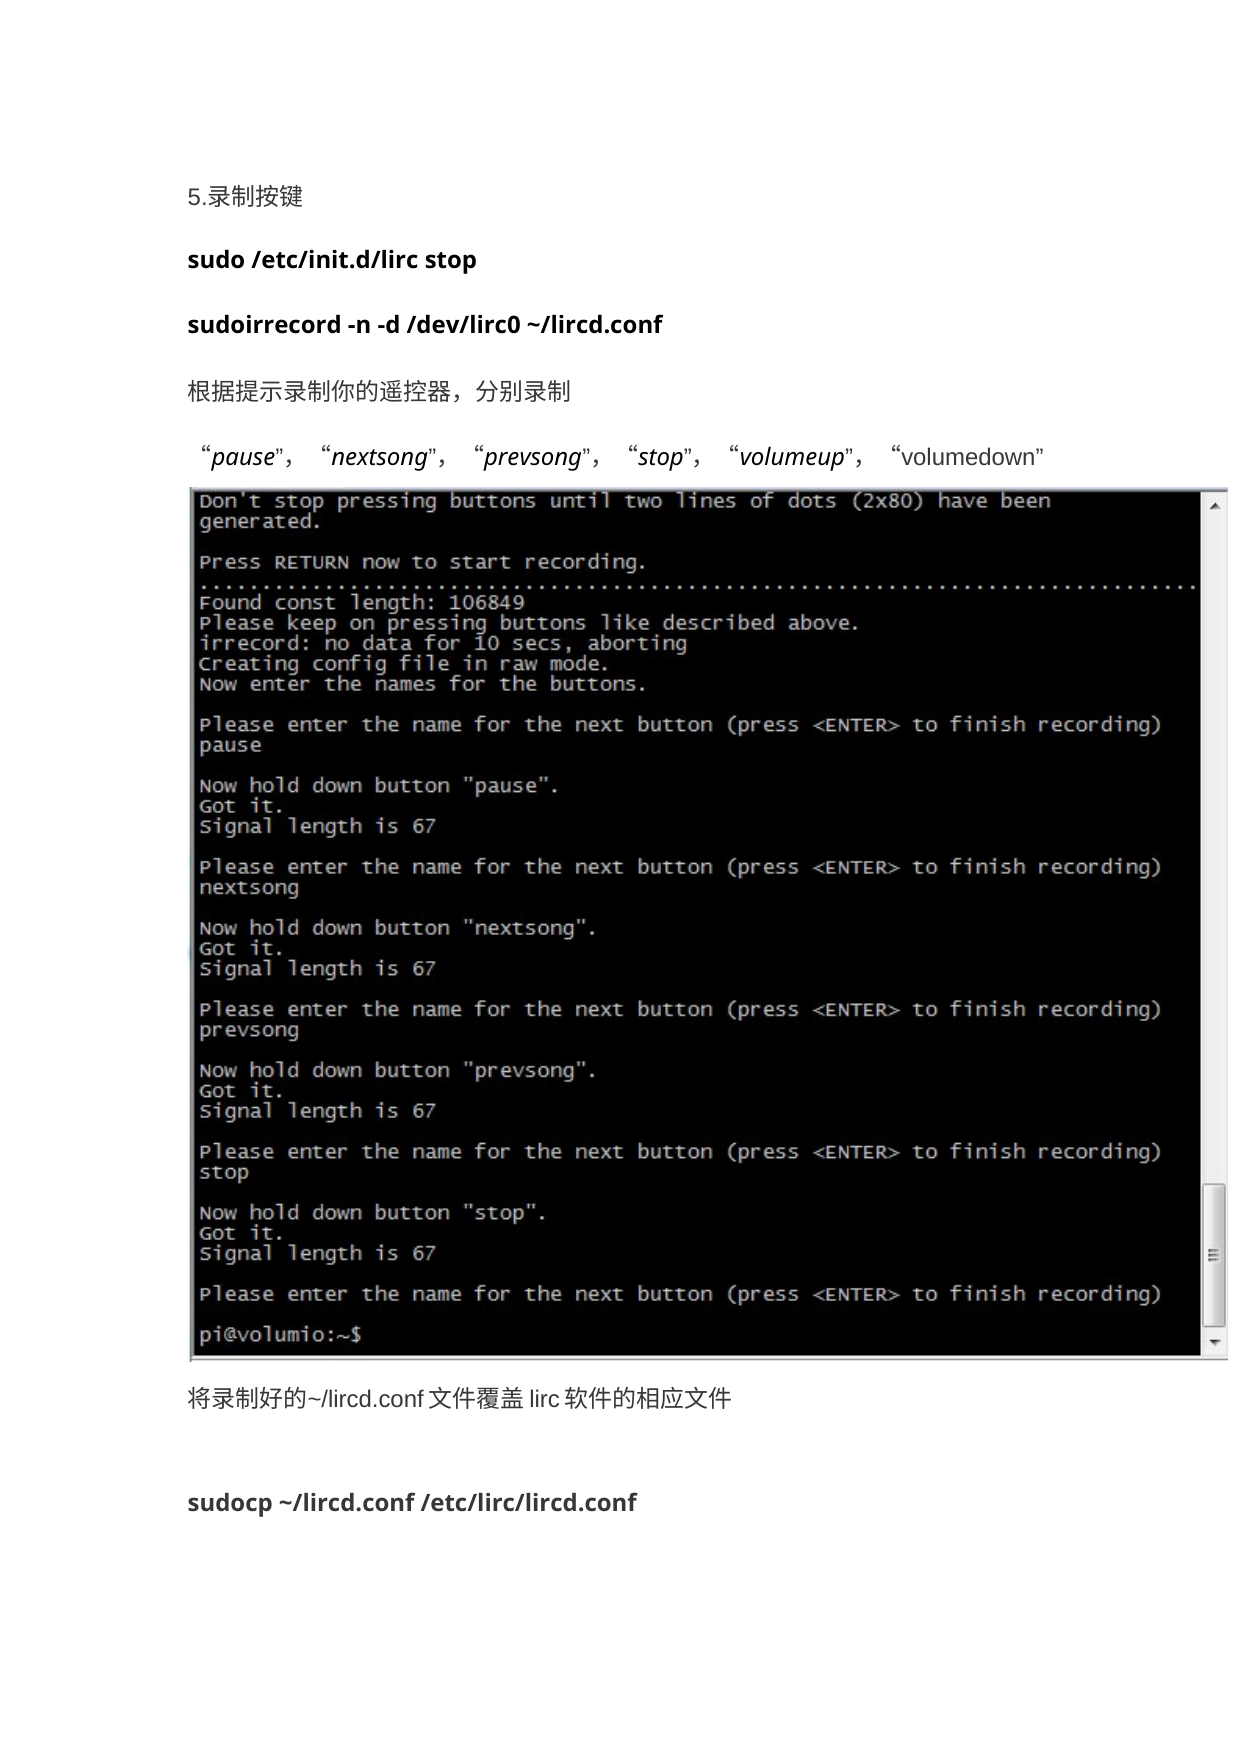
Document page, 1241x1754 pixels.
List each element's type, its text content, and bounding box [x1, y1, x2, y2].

text sudocp ~/lircd.conf /etc/lirc/lircd.conf [187, 1470, 1053, 1535]
text sudo /etc/init.d/lirc stop sudoirrecord -n -d /dev/lirc0 ~/lircd.conf [187, 227, 1053, 357]
text 将录制好的~/lircd.conf文件覆盖lirc软件的相应文件 [187, 1364, 1053, 1429]
picture [187, 487, 1229, 1362]
text 根据提示录制你的遥控器，分别录制“pause”，“nextsong”，“prevsong”，“stop”，“volumeup”，“volumedown” [187, 357, 1053, 487]
text 5.录制按键 [187, 162, 1053, 227]
